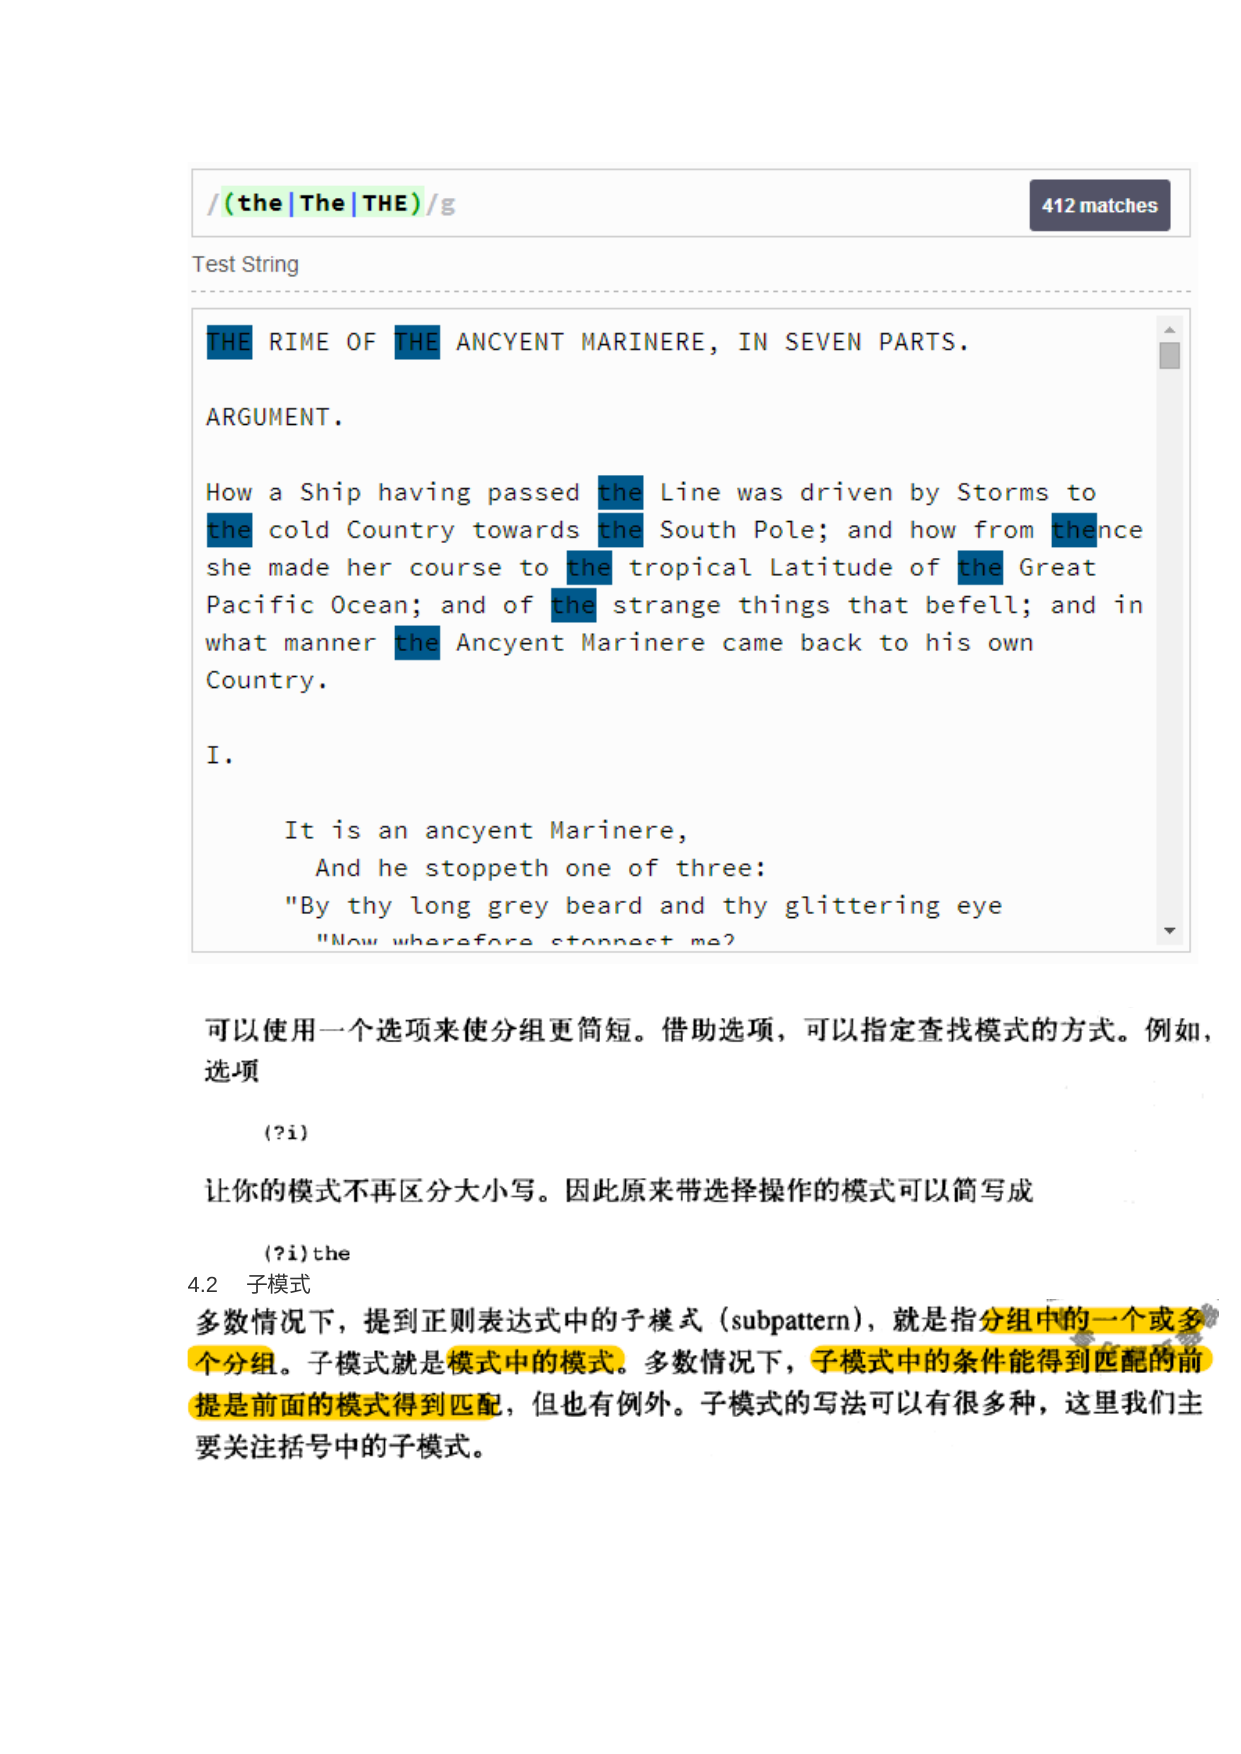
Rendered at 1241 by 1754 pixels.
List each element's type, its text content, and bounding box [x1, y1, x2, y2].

picture [187, 1007, 1221, 1265]
picture [187, 1299, 1219, 1472]
picture [187, 162, 1199, 964]
text 4.2 子模式 [187, 1267, 1053, 1299]
